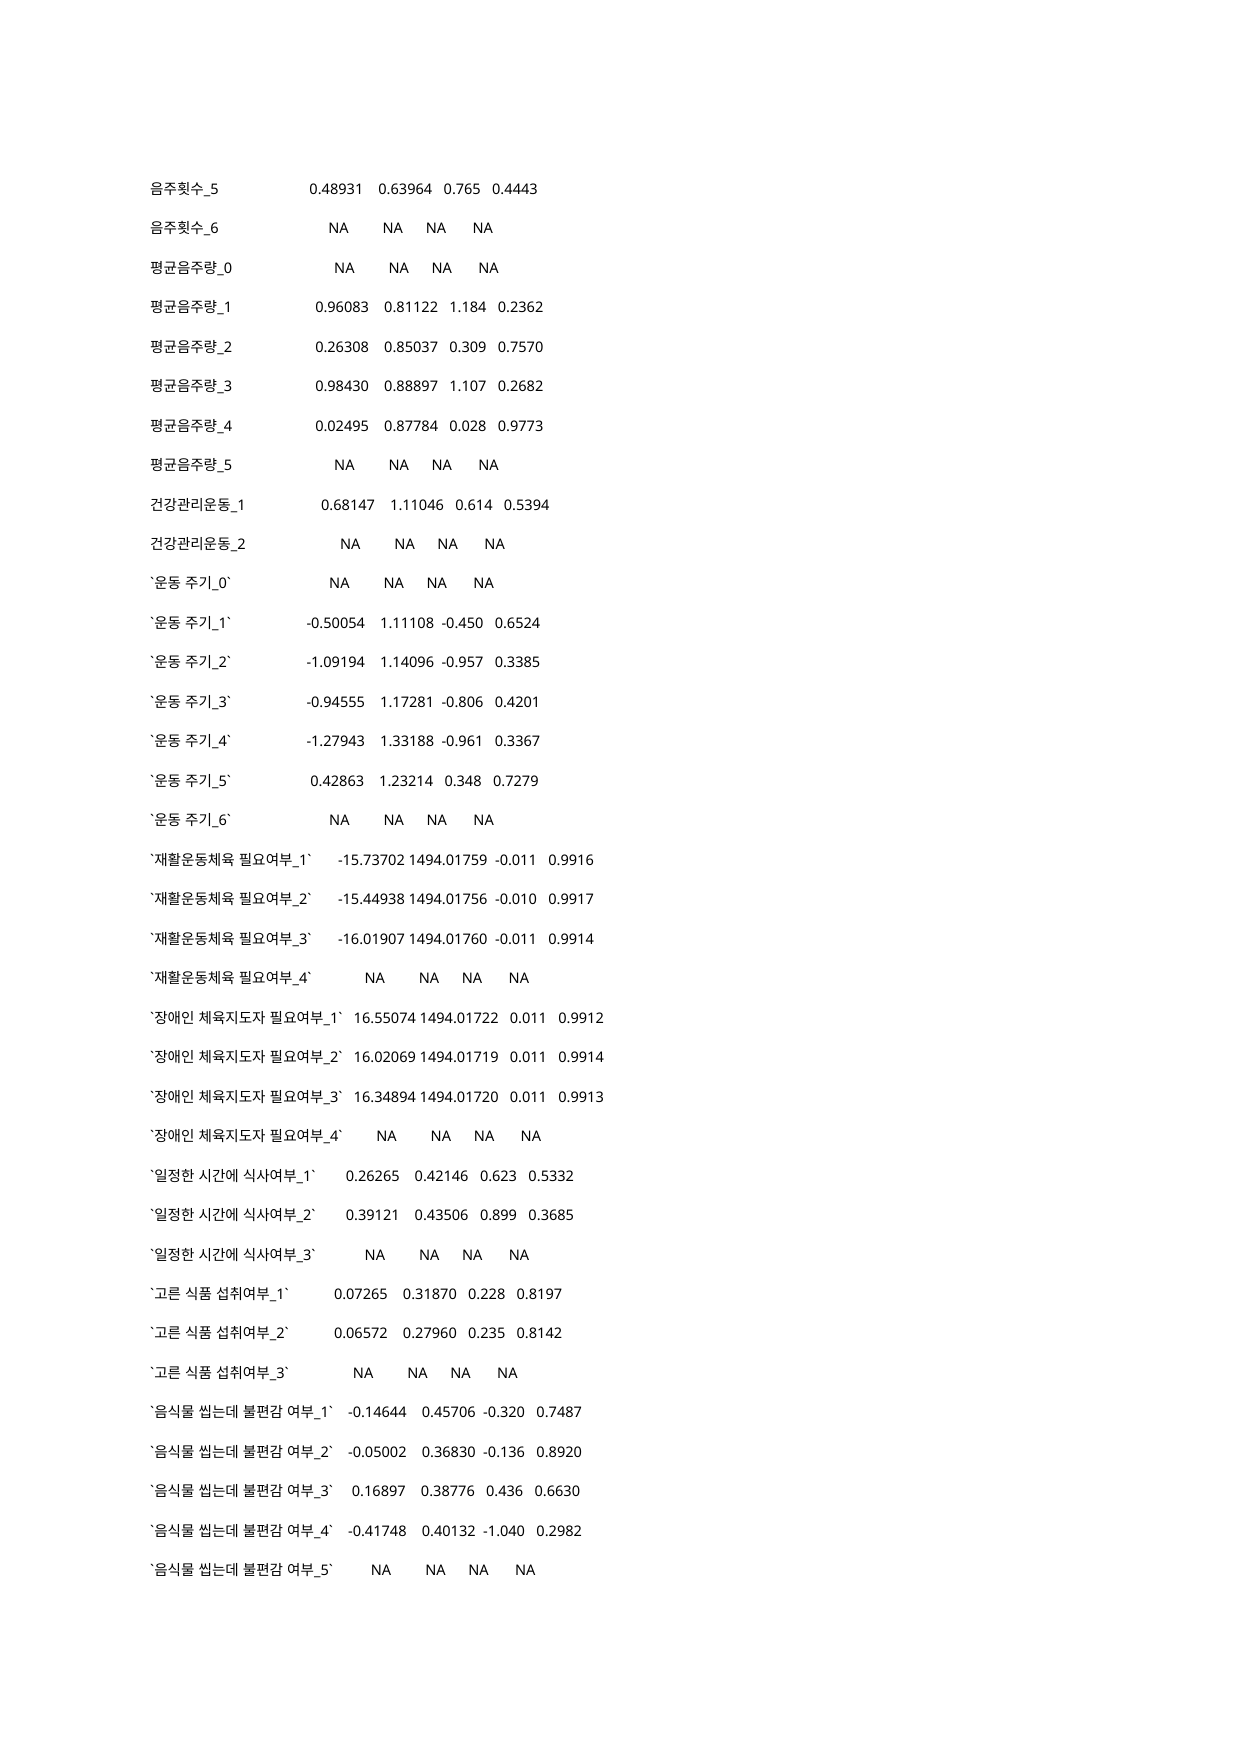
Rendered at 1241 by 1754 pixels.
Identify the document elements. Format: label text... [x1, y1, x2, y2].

text `일정한 시간에 식사여부_1` 0.26265 0.42146 0.623 0.5332 [150, 1164, 1090, 1185]
text 음주횟수_5 0.48931 0.63964 0.765 0.4443 [150, 177, 1090, 198]
text `장애인 체육지도자 필요여부_4` NA NA NA NA [150, 1125, 1090, 1146]
text `고른 식품 섭취여부_3` NA NA NA NA [150, 1362, 1090, 1383]
text `재활운동체육 필요여부_4` NA NA NA NA [150, 967, 1090, 988]
text `재활운동체육 필요여부_3` -16.01907 1494.01760 -0.011 0.9914 [150, 927, 1090, 948]
text 건강관리운동_2 NA NA NA NA [150, 532, 1090, 554]
text `음식물 씹는데 불편감 여부_3` 0.16897 0.38776 0.436 0.6630 [150, 1480, 1090, 1501]
text 평균음주량_2 0.26308 0.85037 0.309 0.7570 [150, 335, 1090, 356]
text 평균음주량_0 NA NA NA NA [150, 256, 1090, 277]
text `운동 주기_3` -0.94555 1.17281 -0.806 0.4201 [150, 690, 1090, 712]
text `장애인 체육지도자 필요여부_2` 16.02069 1494.01719 0.011 0.9914 [150, 1046, 1090, 1067]
text `장애인 체육지도자 필요여부_3` 16.34894 1494.01720 0.011 0.9913 [150, 1085, 1090, 1106]
text 평균음주량_1 0.96083 0.81122 1.184 0.2362 [150, 296, 1090, 317]
text `음식물 씹는데 불편감 여부_4` -0.41748 0.40132 -1.040 0.2982 [150, 1519, 1090, 1541]
text `고른 식품 섭취여부_1` 0.07265 0.31870 0.228 0.8197 [150, 1283, 1090, 1304]
text `음식물 씹는데 불편감 여부_2` -0.05002 0.36830 -0.136 0.8920 [150, 1441, 1090, 1462]
text 평균음주량_5 NA NA NA NA [150, 453, 1090, 475]
text `운동 주기_2` -1.09194 1.14096 -0.957 0.3385 [150, 651, 1090, 672]
text `운동 주기_0` NA NA NA NA [150, 572, 1090, 593]
text `장애인 체육지도자 필요여부_1` 16.55074 1494.01722 0.011 0.9912 [150, 1006, 1090, 1027]
text `재활운동체육 필요여부_1` -15.73702 1494.01759 -0.011 0.9916 [150, 848, 1090, 869]
text `음식물 씹는데 불편감 여부_1` -0.14644 0.45706 -0.320 0.7487 [150, 1401, 1090, 1422]
text 평균음주량_3 0.98430 0.88897 1.107 0.2682 [150, 374, 1090, 396]
text `운동 주기_1` -0.50054 1.11108 -0.450 0.6524 [150, 611, 1090, 633]
text `음식물 씹는데 불편감 여부_5` NA NA NA NA [150, 1559, 1090, 1580]
text `운동 주기_6` NA NA NA NA [150, 809, 1090, 830]
text 음주횟수_6 NA NA NA NA [150, 217, 1090, 238]
text `일정한 시간에 식사여부_2` 0.39121 0.43506 0.899 0.3685 [150, 1204, 1090, 1225]
text 평균음주량_4 0.02495 0.87784 0.028 0.9773 [150, 414, 1090, 435]
text `일정한 시간에 식사여부_3` NA NA NA NA [150, 1243, 1090, 1264]
text 건강관리운동_1 0.68147 1.11046 0.614 0.5394 [150, 493, 1090, 514]
text `운동 주기_4` -1.27943 1.33188 -0.961 0.3367 [150, 730, 1090, 751]
text `고른 식품 섭취여부_2` 0.06572 0.27960 0.235 0.8142 [150, 1322, 1090, 1343]
text `재활운동체육 필요여부_2` -15.44938 1494.01756 -0.010 0.9917 [150, 888, 1090, 909]
text `운동 주기_5` 0.42863 1.23214 0.348 0.7279 [150, 769, 1090, 791]
